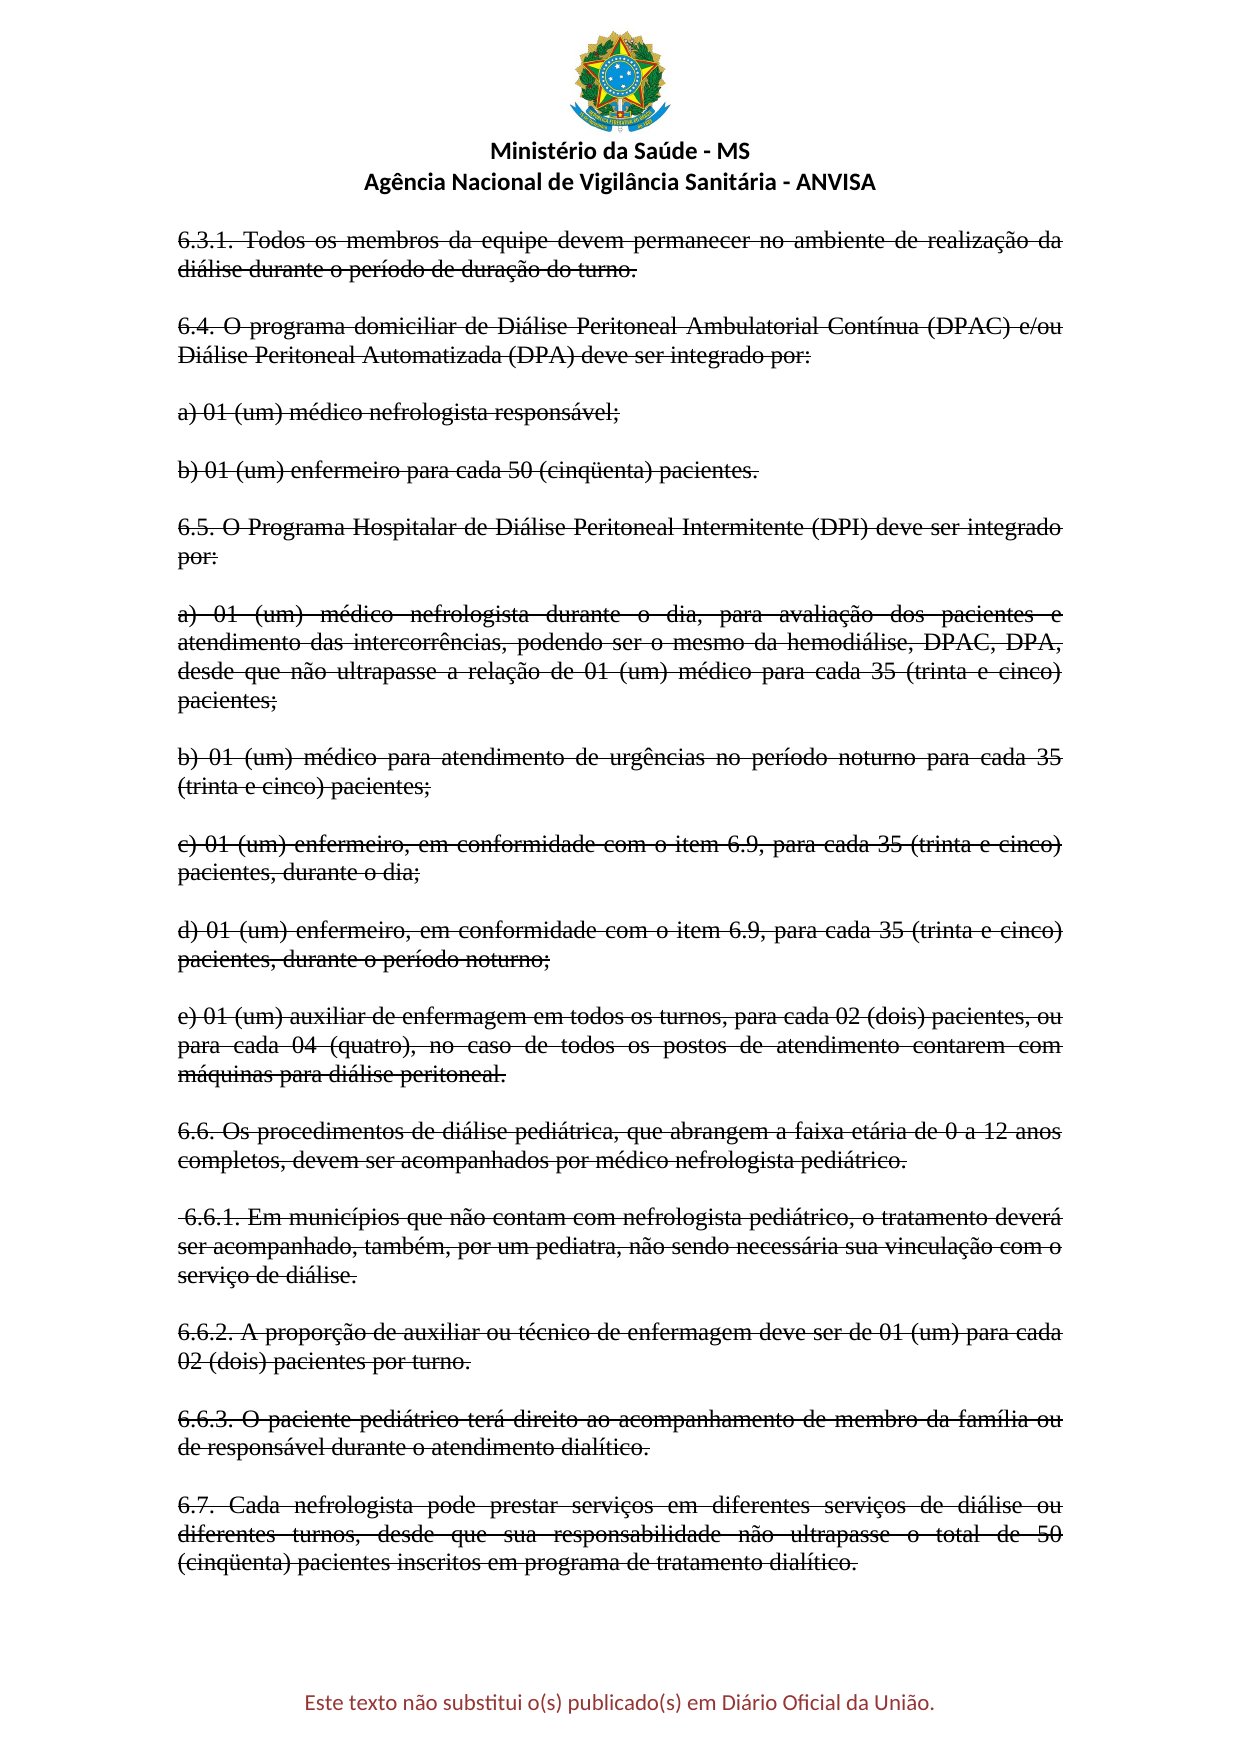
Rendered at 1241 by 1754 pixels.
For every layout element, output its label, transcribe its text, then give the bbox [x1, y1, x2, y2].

text 6.5. O Programa Hospitalar de Diálise Peritoneal Intermitente (DPI) deve ser integrado por: [177, 512, 1063, 528]
text 6.7. Cada nefrologista pode prestar serviços em diferentes serviços de diálise ou diferentes turnos, desde que sua responsabilidade não ultrapasse o total de 50 (cinqüenta) pacientes inscritos em programa de tratamento dialítico. [177, 1490, 1063, 1506]
text 6.4. O programa domiciliar de Diálise Peritoneal Ambulatorial Contínua (DPAC) e/ou Diálise Peritoneal Automatizada (DPA) deve ser integrado por: [177, 328, 1063, 369]
text d) 01 (um) enfermeiro, em conformidade com o item 6.9, para cada 35 (trinta e cinco) pacientes, durante o período noturno; [177, 915, 1063, 931]
text 6.6.1. Em municípios que não contam com nefrologista pediátrico, o tratamento deverá ser acompanhado, também, por um pediatra, não sendo necessária sua vinculação com o serviço de diálise. [177, 1202, 1063, 1218]
text d) 01 (um) enfermeiro, em conformidade com o item 6.9, para cada 35 (trinta e cinco) pacientes, durante o período noturno; [177, 932, 1063, 972]
text e) 01 (um) auxiliar de enfermagem em todos os turnos, para cada 02 (dois) pacientes, ou para cada 04 (quatro), no caso de todos os postos de atendimento contarem com máquinas para diálise peritoneal. [177, 1001, 1063, 1017]
text b) 01 (um) médico para atendimento de urgências no período noturno para cada 35 (trinta e cinco) pacientes; [177, 759, 1063, 800]
text 6.3.1. Todos os membros da equipe devem permanecer no ambiente de realização da diálise durante o período de duração do turno. [177, 225, 1063, 241]
text 6.7. Cada nefrologista pode prestar serviços em diferentes serviços de diálise ou diferentes turnos, desde que sua responsabilidade não ultrapasse o total de 50 (cinqüenta) pacientes inscritos em programa de tratamento dialítico. [177, 1535, 1063, 1576]
text 6.6. Os procedimentos de diálise pediátrica, que abrangem a faixa etária de 0 a 12 anos completos, devem ser acompanhados por médico nefrologista pediátrico. [177, 1116, 1063, 1174]
text b) 01 (um) médico para atendimento de urgências no período noturno para cada 35 (trinta e cinco) pacientes; [177, 742, 1063, 758]
text 6.7. Cada nefrologista pode prestar serviços em diferentes serviços de diálise ou diferentes turnos, desde que sua responsabilidade não ultrapasse o total de 50 (cinqüenta) pacientes inscritos em programa de tratamento dialítico. [177, 1507, 1063, 1534]
text e) 01 (um) auxiliar de enfermagem em todos os turnos, para cada 02 (dois) pacientes, ou para cada 04 (quatro), no caso de todos os postos de atendimento contarem com máquinas para diálise peritoneal. [177, 1047, 1063, 1087]
text a) 01 (um) médico nefrologista responsável; [177, 397, 1063, 426]
text e) 01 (um) auxiliar de enfermagem em todos os turnos, para cada 02 (dois) pacientes, ou para cada 04 (quatro), no caso de todos os postos de atendimento contarem com máquinas para diálise peritoneal. [177, 1018, 1063, 1046]
text b) 01 (um) enfermeiro para cada 50 (cinqüenta) pacientes. [177, 455, 1063, 484]
picture [566, 28, 674, 135]
text 6.3.1. Todos os membros da equipe devem permanecer no ambiente de realização da diálise durante o período de duração do turno. [177, 242, 1063, 282]
text 6.6.3. O paciente pediátrico terá direito ao acompanhamento de membro da família ou de responsável durante o atendimento dialítico. [177, 1404, 1063, 1419]
text a) 01 (um) médico nefrologista durante o dia, para avaliação dos pacientes e atendimento das intercorrências, podendo ser o mesmo da hemodiálise, DPAC, DPA, desde que não ultrapasse a relação de 01 (um) médico para cada 35 (trinta e cinco) pacientes; [177, 644, 1063, 714]
text 6.6.2. A proporção de auxiliar ou técnico de enfermagem deve ser de 01 (um) para cada 02 (dois) pacientes por turno. [177, 1334, 1063, 1375]
text 6.6.1. Em municípios que não contam com nefrologista pediátrico, o tratamento deverá ser acompanhado, também, por um pediatra, não sendo necessária sua vinculação com o serviço de diálise. [177, 1219, 1063, 1289]
text 6.4. O programa domiciliar de Diálise Peritoneal Ambulatorial Contínua (DPAC) e/ou Diálise Peritoneal Automatizada (DPA) deve ser integrado por: [177, 311, 1063, 327]
text c) 01 (um) enfermeiro, em conformidade com o item 6.9, para cada 35 (trinta e cinco) pacientes, durante o dia; [177, 829, 1063, 886]
text a) 01 (um) médico nefrologista durante o dia, para avaliação dos pacientes e atendimento das intercorrências, podendo ser o mesmo da hemodiálise, DPAC, DPA, desde que não ultrapasse a relação de 01 (um) médico para cada 35 (trinta e cinco) pacientes; [177, 615, 1063, 643]
text 6.6.2. A proporção de auxiliar ou técnico de enfermagem deve ser de 01 (um) para cada 02 (dois) pacientes por turno. [177, 1317, 1063, 1333]
text 6.6.3. O paciente pediátrico terá direito ao acompanhamento de membro da família ou de responsável durante o atendimento dialítico. [177, 1420, 1063, 1461]
text 6.5. O Programa Hospitalar de Diálise Peritoneal Intermitente (DPI) deve ser integrado por: [177, 529, 1063, 570]
